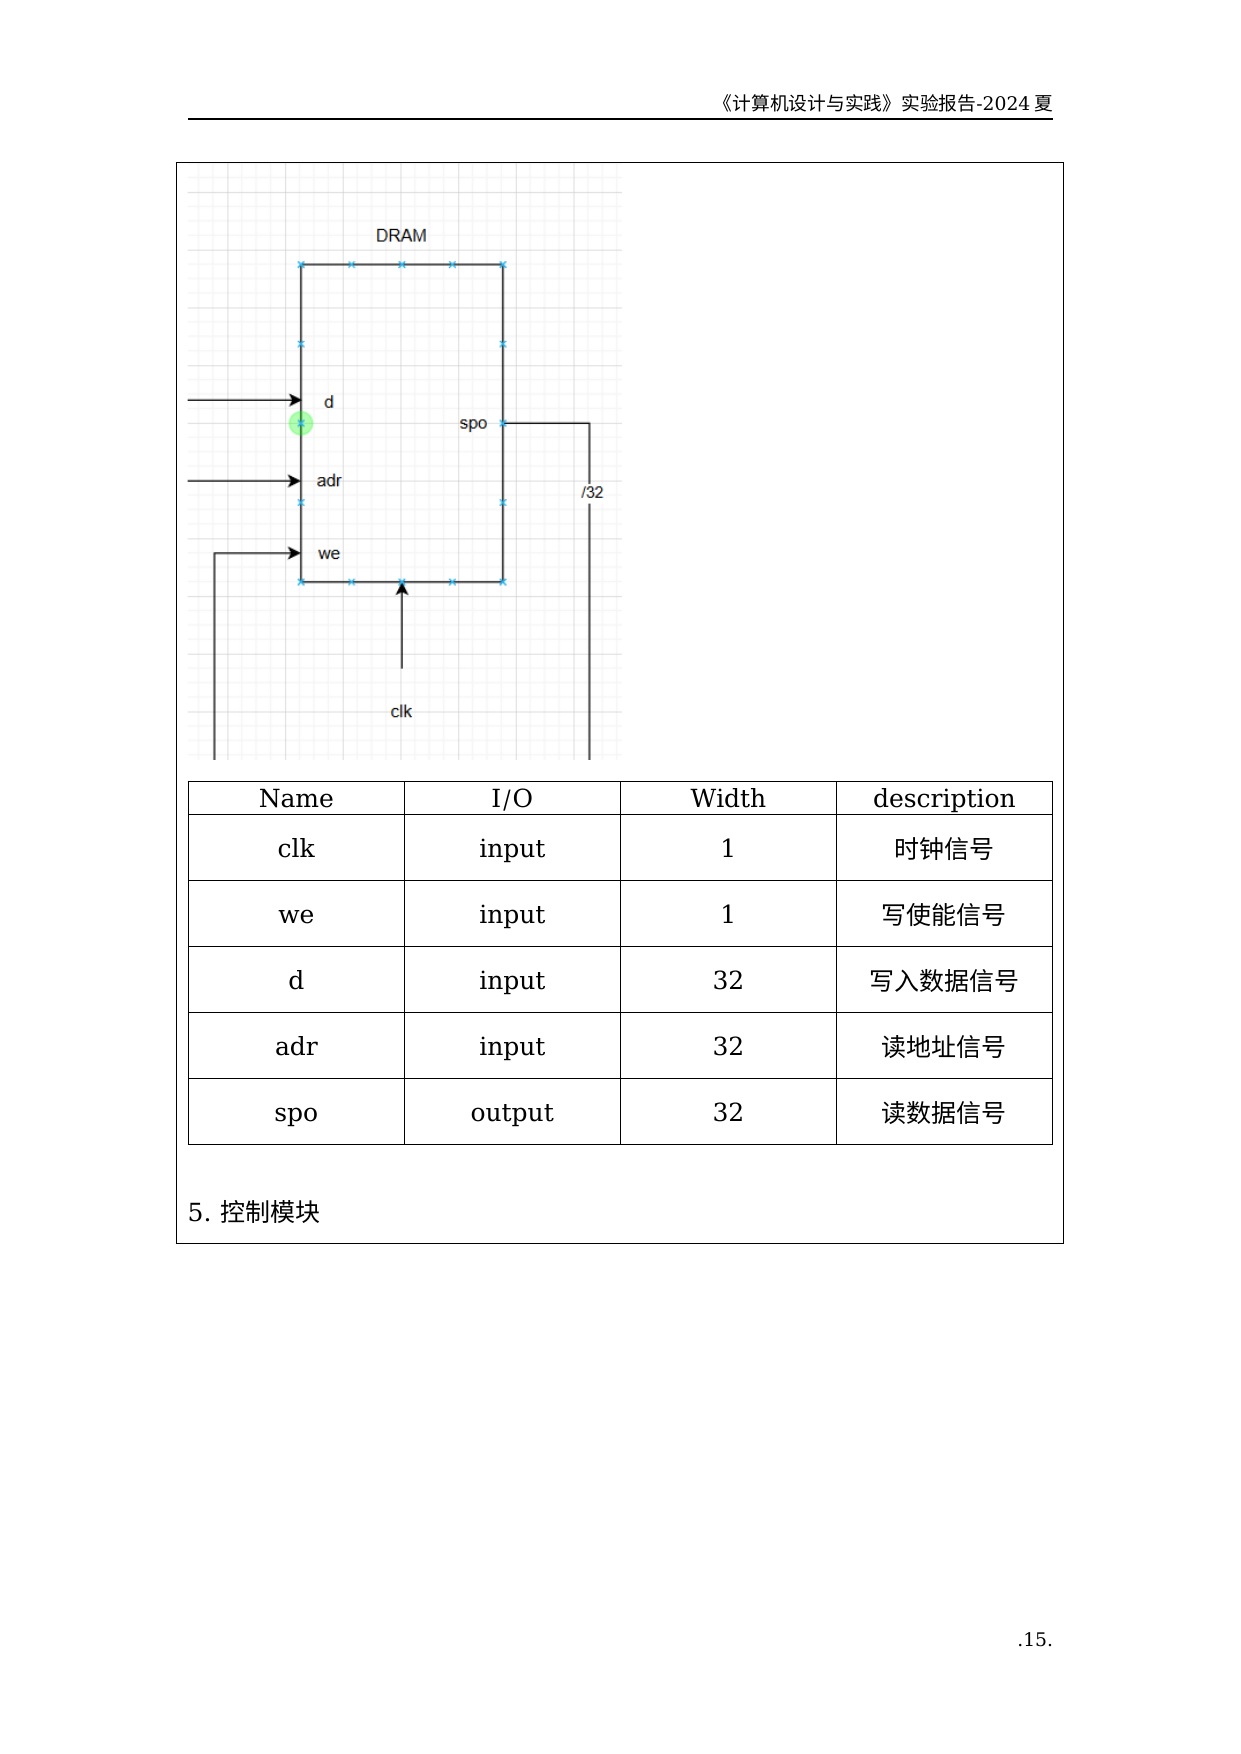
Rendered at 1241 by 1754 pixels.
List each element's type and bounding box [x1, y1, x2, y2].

table_cell [177, 163, 1063, 1243]
picture [187, 163, 622, 760]
